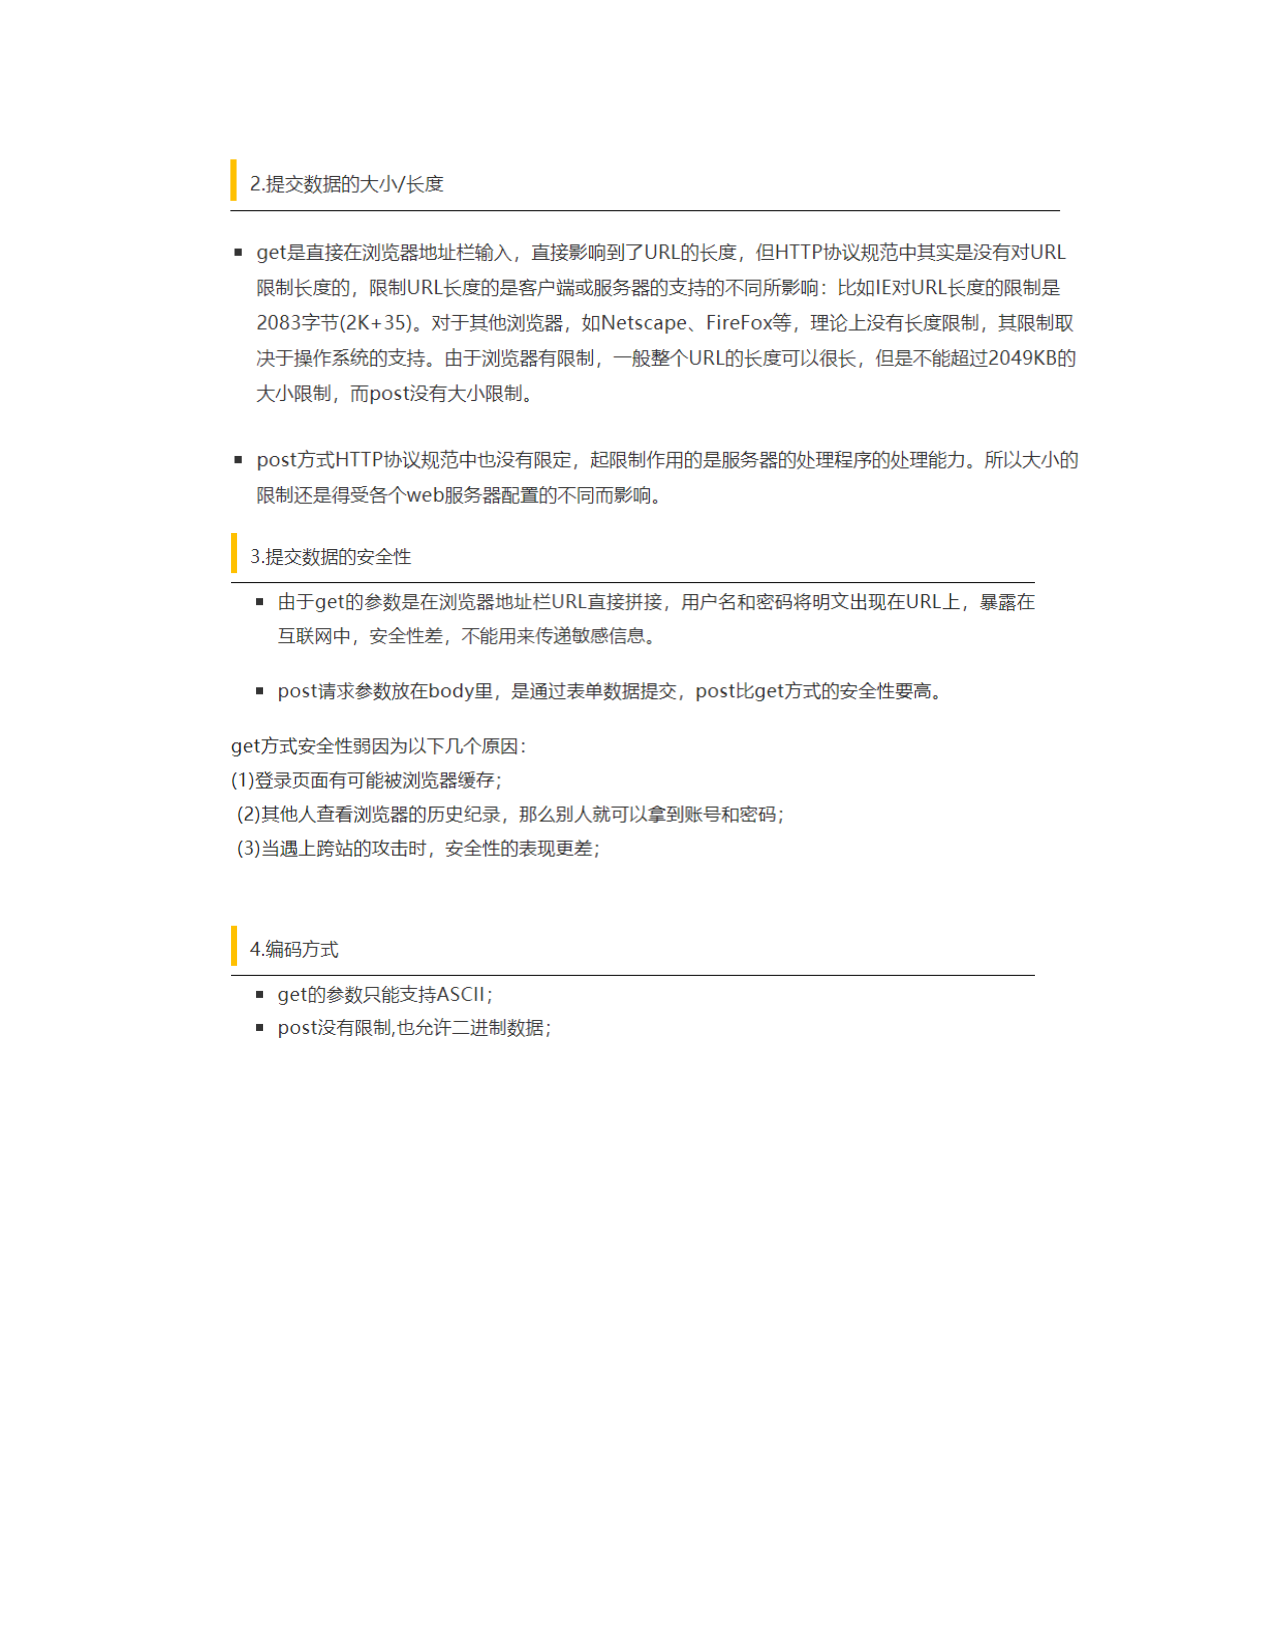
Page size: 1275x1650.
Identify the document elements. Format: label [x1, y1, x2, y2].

picture [187, 530, 1088, 1047]
picture [187, 150, 1088, 512]
